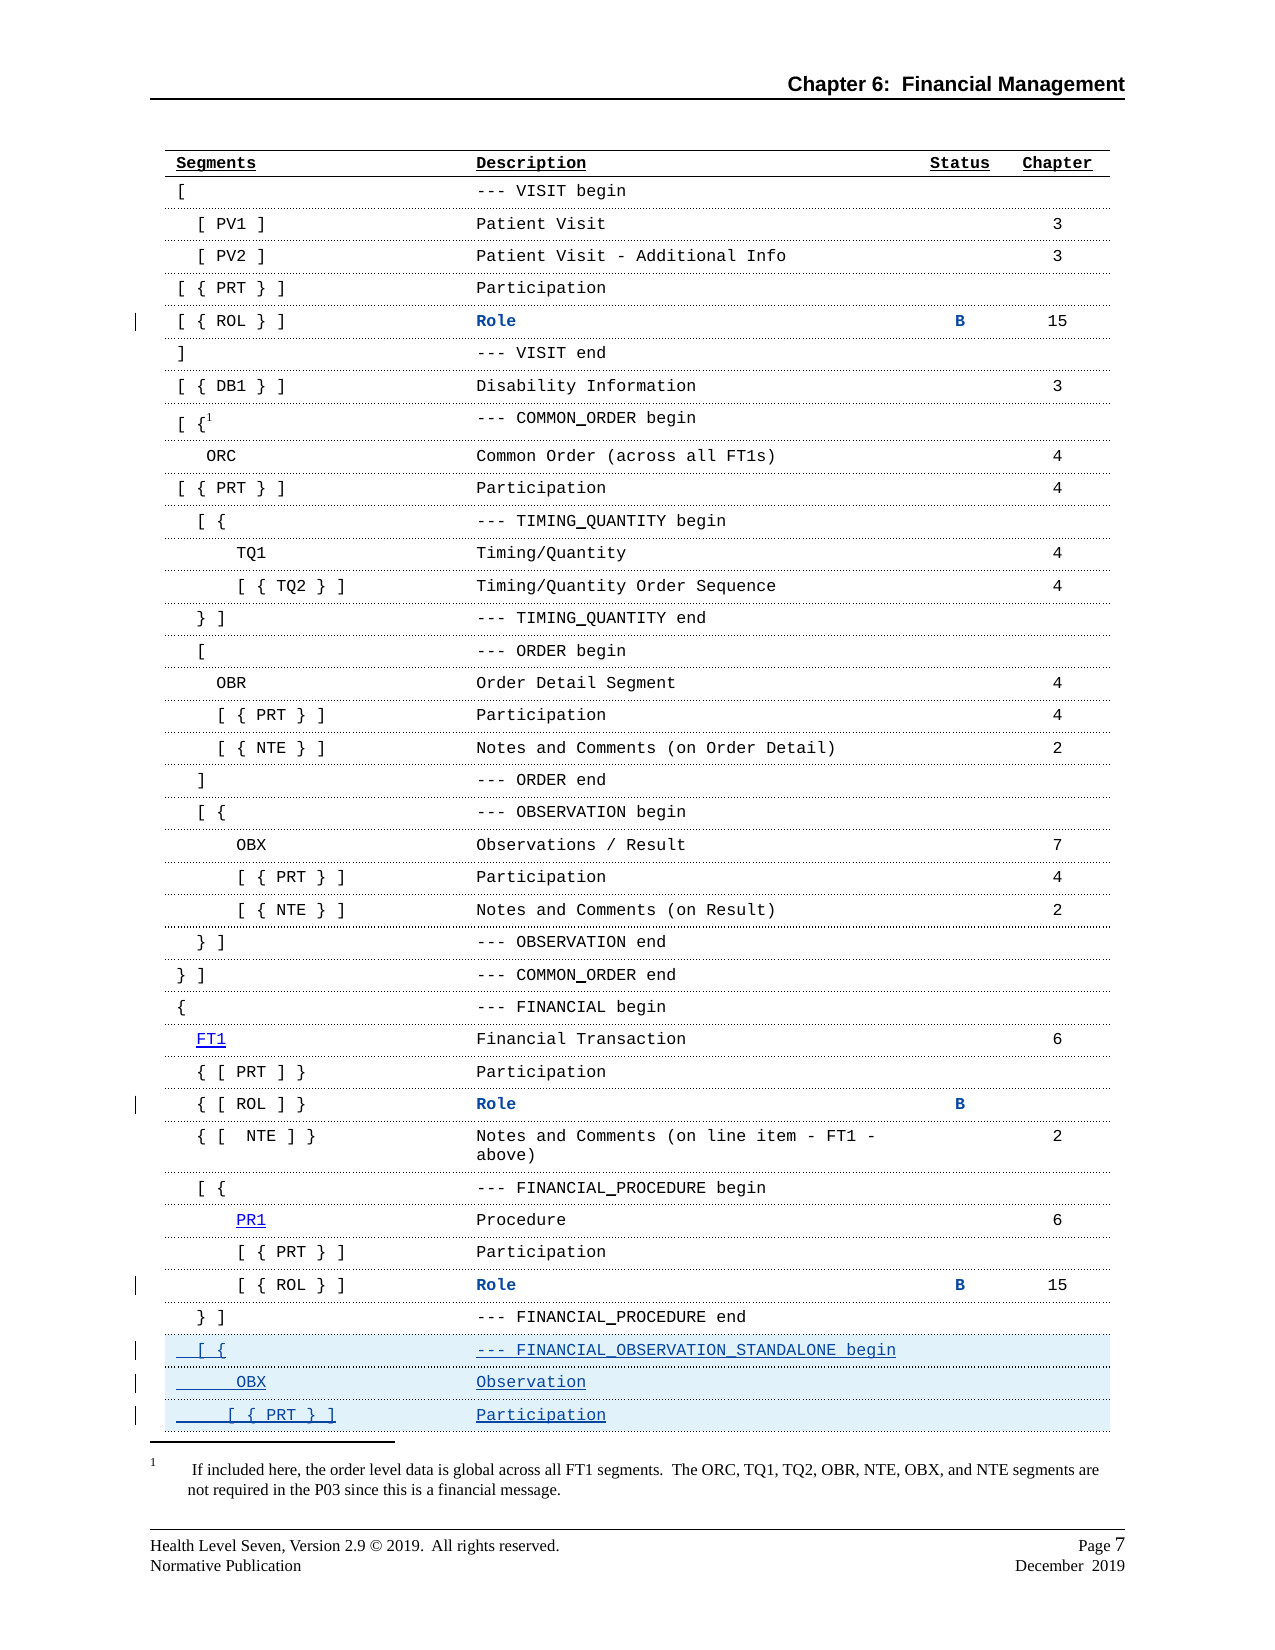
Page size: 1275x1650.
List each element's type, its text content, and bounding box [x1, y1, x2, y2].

table_cell [915, 1121, 1005, 1172]
table_cell [915, 473, 1005, 505]
table_cell [915, 732, 1005, 764]
table_cell [ { NTE } ] [165, 732, 465, 764]
table_cell B [915, 1269, 1005, 1302]
table_cell [915, 797, 1005, 829]
table_cell [915, 570, 1005, 602]
table_cell [1005, 1172, 1110, 1204]
table_cell --- VISIT end [465, 338, 915, 370]
table_cell { [ ROL ] } [165, 1088, 465, 1121]
table_cell 15 [1005, 305, 1110, 338]
table_cell [ { [165, 1172, 465, 1204]
table_cell 3 [1005, 240, 1110, 273]
table_cell --- TIMING_QUANTITY begin [465, 505, 915, 538]
table_cell OBX [165, 829, 465, 862]
table_cell 4 [1005, 473, 1110, 505]
table_cell [1005, 603, 1110, 635]
table_cell FT1 [165, 1024, 465, 1056]
table_cell [ [165, 635, 465, 667]
table_cell [915, 862, 1005, 894]
table_cell [1005, 991, 1110, 1023]
table_cell Procedure [465, 1204, 915, 1237]
table_cell [915, 1237, 1005, 1269]
table_cell [1005, 403, 1110, 440]
table_cell [ { PRT } ] [165, 473, 465, 505]
table_cell OBR [165, 667, 465, 699]
table_cell [ { [165, 505, 465, 538]
table_cell [915, 403, 1005, 440]
table_cell [ { PRT } ] [165, 273, 465, 305]
table_cell ] [165, 764, 465, 797]
table_cell 3 [1005, 370, 1110, 402]
table_cell [915, 829, 1005, 862]
table_cell { [165, 991, 465, 1023]
table_cell 6 [1005, 1204, 1110, 1237]
table_cell [915, 959, 1005, 991]
table_cell [1005, 1237, 1110, 1269]
table_cell Role [465, 1088, 915, 1121]
table_cell [1005, 926, 1110, 959]
table_cell [915, 926, 1005, 959]
table_cell --- FINANCIAL begin [465, 991, 915, 1023]
table_header Status [915, 151, 1005, 176]
table_cell [915, 1302, 1005, 1334]
table_cell [915, 273, 1005, 305]
table_cell Notes and Comments (on Order Detail) [465, 732, 915, 764]
table_cell [915, 1024, 1005, 1056]
table_cell [ { DB1 } ] [165, 370, 465, 402]
table_cell Participation [465, 862, 915, 894]
table_cell 7 [1005, 829, 1110, 862]
table_cell [ PV1 ] [165, 208, 465, 240]
table_cell --- ORDER end [465, 764, 915, 797]
table_cell [1005, 338, 1110, 370]
table_cell [ { PRT } ] [165, 1237, 465, 1269]
table_cell --- VISIT begin [465, 177, 915, 208]
table_cell [ [165, 177, 465, 208]
table_cell [915, 667, 1005, 699]
table_cell [915, 894, 1005, 926]
table_cell [915, 370, 1005, 402]
table_cell { [ NTE ] } [165, 1121, 465, 1172]
table_cell --- COMMON_ORDER end [465, 959, 915, 991]
table_cell 2 [1005, 732, 1110, 764]
table_cell [915, 1172, 1005, 1204]
table_cell [915, 338, 1005, 370]
table_cell Timing/Quantity [465, 538, 915, 570]
table_cell Financial Transaction [465, 1024, 915, 1056]
table_cell [915, 991, 1005, 1023]
table_cell --- OBSERVATION end [465, 926, 915, 959]
table_cell ] [165, 338, 465, 370]
table_cell [915, 603, 1005, 635]
table_cell { [ PRT ] } [165, 1056, 465, 1088]
table_cell [915, 208, 1005, 240]
table_cell 2 [1005, 894, 1110, 926]
table_cell Participation [465, 1056, 915, 1088]
table_cell Notes and Comments (on Result) [465, 894, 915, 926]
table_cell [ { PRT } ] [165, 862, 465, 894]
table_cell } ] [165, 926, 465, 959]
table_cell --- TIMING_QUANTITY end [465, 603, 915, 635]
table_cell 15 [1005, 1269, 1110, 1302]
table_cell Role [465, 1269, 915, 1302]
table_cell } ] [165, 1302, 465, 1334]
table_cell [ { ROL } ] [165, 305, 465, 338]
table_cell PR1 [165, 1204, 465, 1237]
table_cell [1005, 764, 1110, 797]
table_cell [ { NTE } ] [165, 894, 465, 926]
table_cell 4 [1005, 862, 1110, 894]
table_header Chapter [1005, 151, 1110, 176]
table_cell [1005, 177, 1110, 208]
table_cell 4 [1005, 440, 1110, 473]
table_cell [ { ROL } ] [165, 1269, 465, 1302]
table_cell [1005, 273, 1110, 305]
table_cell [ { PRT } ] [165, 700, 465, 732]
table_cell B [915, 305, 1005, 338]
table_cell [1005, 1056, 1110, 1088]
table_cell ORC [165, 440, 465, 473]
table_cell [1005, 797, 1110, 829]
table_cell [915, 505, 1005, 538]
table_cell [1005, 959, 1110, 991]
table_cell 4 [1005, 700, 1110, 732]
table_cell Participation [465, 700, 915, 732]
table_cell Role [465, 305, 915, 338]
table_cell --- OBSERVATION begin [465, 797, 915, 829]
table_cell Timing/Quantity Order Sequence [465, 570, 915, 602]
table_cell Common Order (across all FT1s) [465, 440, 915, 473]
table_cell Participation [465, 273, 915, 305]
table_cell [915, 1204, 1005, 1237]
table_cell 3 [1005, 208, 1110, 240]
table_cell [1005, 1302, 1110, 1334]
table_header Segments [165, 151, 465, 176]
table_cell --- FINANCIAL_PROCEDURE end [465, 1302, 915, 1334]
table_cell --- ORDER begin [465, 635, 915, 667]
table_cell [915, 177, 1005, 208]
table_cell 6 [1005, 1024, 1110, 1056]
table_cell [ { [165, 403, 465, 440]
table_cell Patient Visit - Additional Info [465, 240, 915, 273]
table_cell Participation [465, 1237, 915, 1269]
table_cell 2 [1005, 1121, 1110, 1172]
table_cell [ { [165, 797, 465, 829]
table_cell [915, 240, 1005, 273]
table_cell [915, 700, 1005, 732]
table_cell [ PV2 ] [165, 240, 465, 273]
table_cell Observations / Result [465, 829, 915, 862]
table_cell Disability Information [465, 370, 915, 402]
table_cell } ] [165, 959, 465, 991]
table_cell --- FINANCIAL_PROCEDURE begin [465, 1172, 915, 1204]
table_cell } ] [165, 603, 465, 635]
table_cell 4 [1005, 570, 1110, 602]
table_cell Order Detail Segment [465, 667, 915, 699]
table_cell [1005, 635, 1110, 667]
table_cell Participation [465, 473, 915, 505]
table_cell 4 [1005, 538, 1110, 570]
table_cell [915, 1056, 1005, 1088]
table_cell [ { TQ2 } ] [165, 570, 465, 602]
table_cell TQ1 [165, 538, 465, 570]
table_cell [1005, 1088, 1110, 1121]
table_cell B [915, 1088, 1005, 1121]
table_cell --- COMMON_ORDER begin [465, 403, 915, 440]
table_cell Notes and Comments (on line item - FT1 - above) [465, 1121, 915, 1172]
table_cell Patient Visit [465, 208, 915, 240]
table_cell [1005, 505, 1110, 538]
table_cell [915, 440, 1005, 473]
table_cell [915, 538, 1005, 570]
table_header Description [465, 151, 915, 176]
table_cell [915, 764, 1005, 797]
table_cell 4 [1005, 667, 1110, 699]
table_cell [915, 635, 1005, 667]
